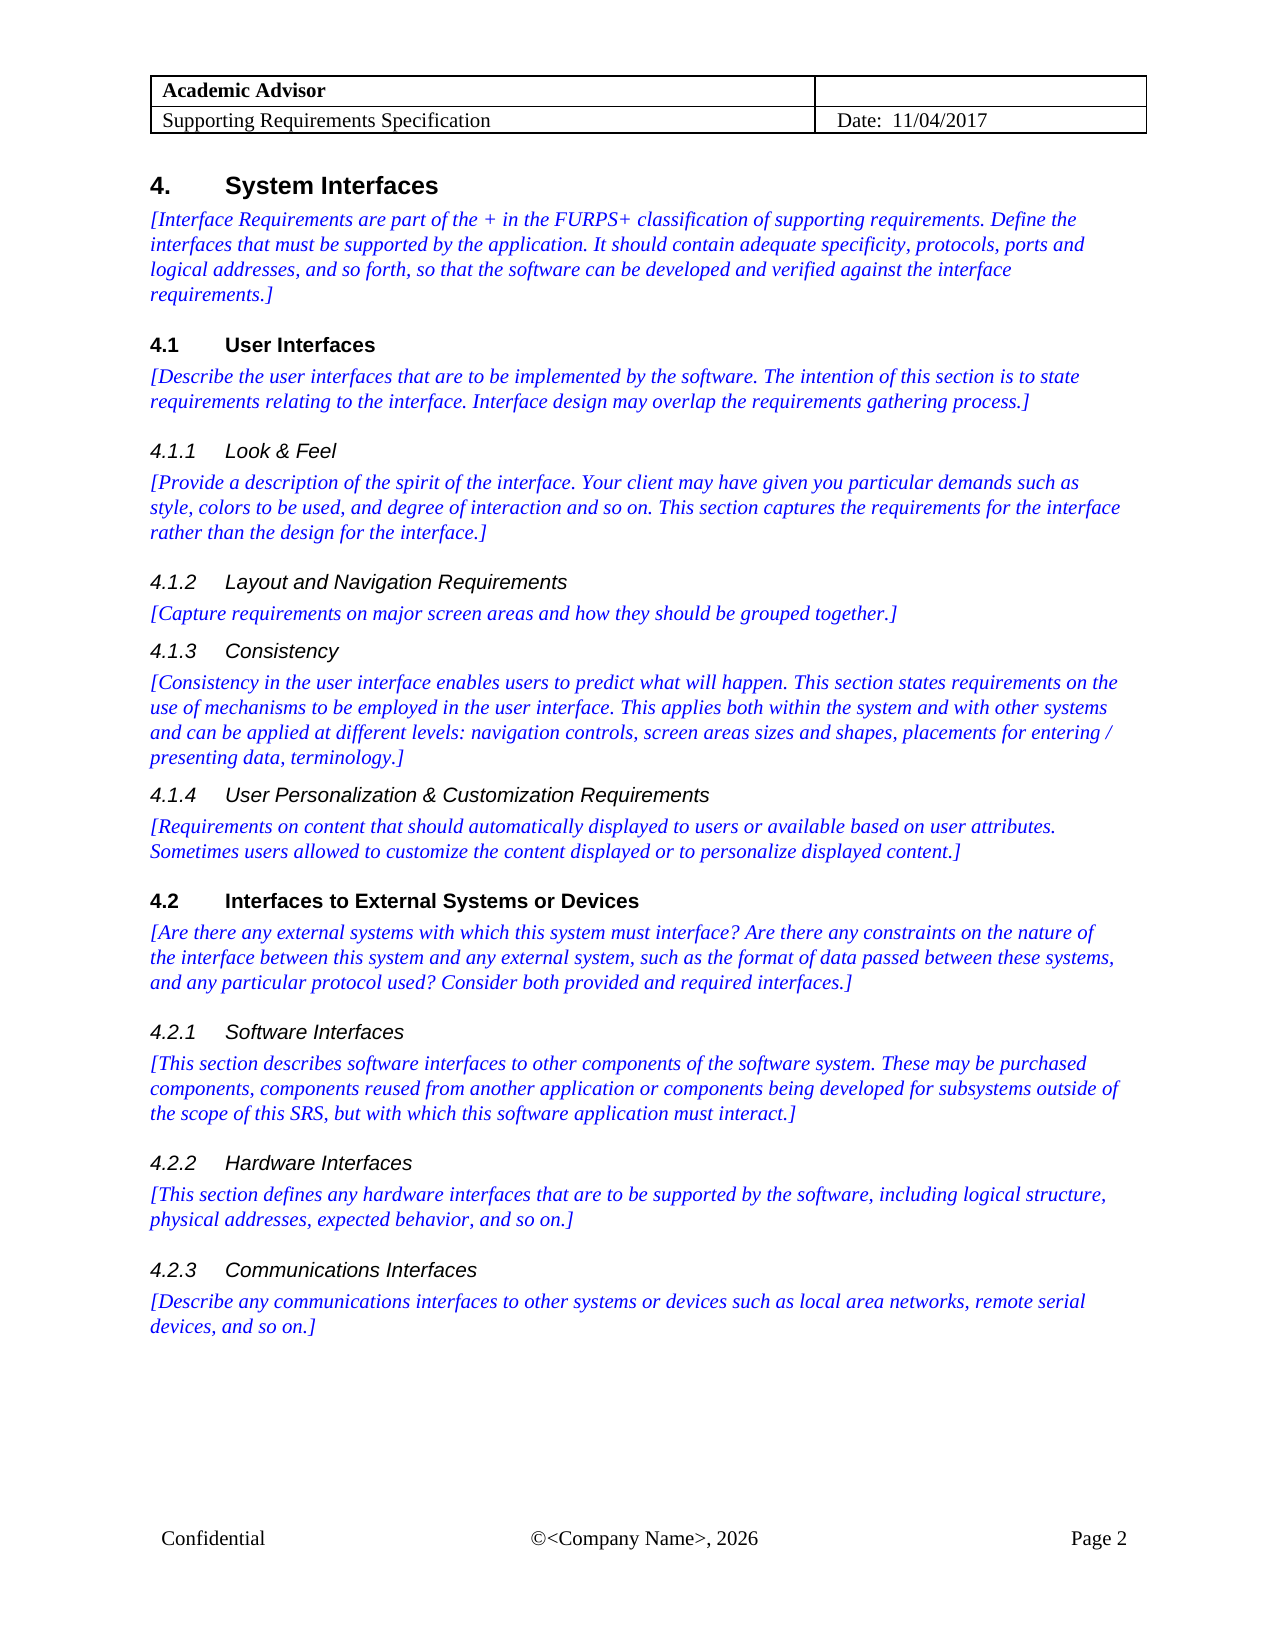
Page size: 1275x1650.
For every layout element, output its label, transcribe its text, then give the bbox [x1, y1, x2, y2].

subtitle User Personalization & Customization Requirements [150, 781, 1125, 806]
subtitle Hardware Interfaces [150, 1150, 1125, 1175]
subtitle Layout and Navigation Requirements [150, 569, 1125, 594]
text [Describe any communications interfaces to other systems or devices such as local area networks, remote serial devices, and so on.] [150, 1288, 1125, 1338]
text [Provide a description of the spirit of the interface. Your client may have given you particular demands such as style, colors to be used, and degree of interaction and so on. This section captures the requirements for the interface rather than the design for the interface.] [150, 469, 1125, 544]
text [This section describes software interfaces to other components of the software system. These may be purchased components, components reused from another application or components being developed for subsystems outside of the scope of this SRS, but with which this software application must interact.] [150, 1050, 1125, 1125]
text [Interface Requirements are part of the + in the FURPS+ classification of supporting requirements. Define the interfaces that must be supported by the application. It should contain adequate specificity, protocols, ports and logical addresses, and so forth, so that the software can be developed and verified against the interface requirements.] [150, 206, 1125, 306]
subtitle Communications Interfaces [150, 1256, 1125, 1281]
subtitle Interfaces to External Systems or Devices [150, 888, 1125, 913]
text [Requirements on content that should automatically displayed to users or available based on user attributes. Sometimes users allowed to customize the content displayed or to personalize displayed content.] [150, 813, 1125, 863]
subtitle System Interfaces [150, 171, 1125, 200]
subtitle Software Interfaces [150, 1019, 1125, 1044]
subtitle Consistency [150, 638, 1125, 663]
subtitle User Interfaces [150, 331, 1125, 356]
text [Describe the user interfaces that are to be implemented by the software. The intention of this section is to state requirements relating to the interface. Interface design may overlap the requirements gathering process.] [150, 363, 1125, 413]
text [Are there any external systems with which this system must interface? Are there any constraints on the nature of the interface between this system and any external system, such as the format of data passed between these systems, and any particular protocol used? Consider both provided and required interfaces.] [150, 919, 1125, 994]
text [Consistency in the user interface enables users to predict what will happen. This section states requirements on the use of mechanisms to be employed in the user interface. This applies both within the system and with other systems and can be applied at different levels: navigation controls, screen areas sizes and shapes, placements for entering / presenting data, terminology.] [150, 669, 1125, 769]
text [Capture requirements on major screen areas and how they should be grouped together.] [150, 600, 1125, 625]
text [This section defines any hardware interfaces that are to be supported by the software, including logical structure, physical addresses, expected behavior, and so on.] [150, 1181, 1125, 1231]
subtitle Look & Feel [150, 438, 1125, 463]
